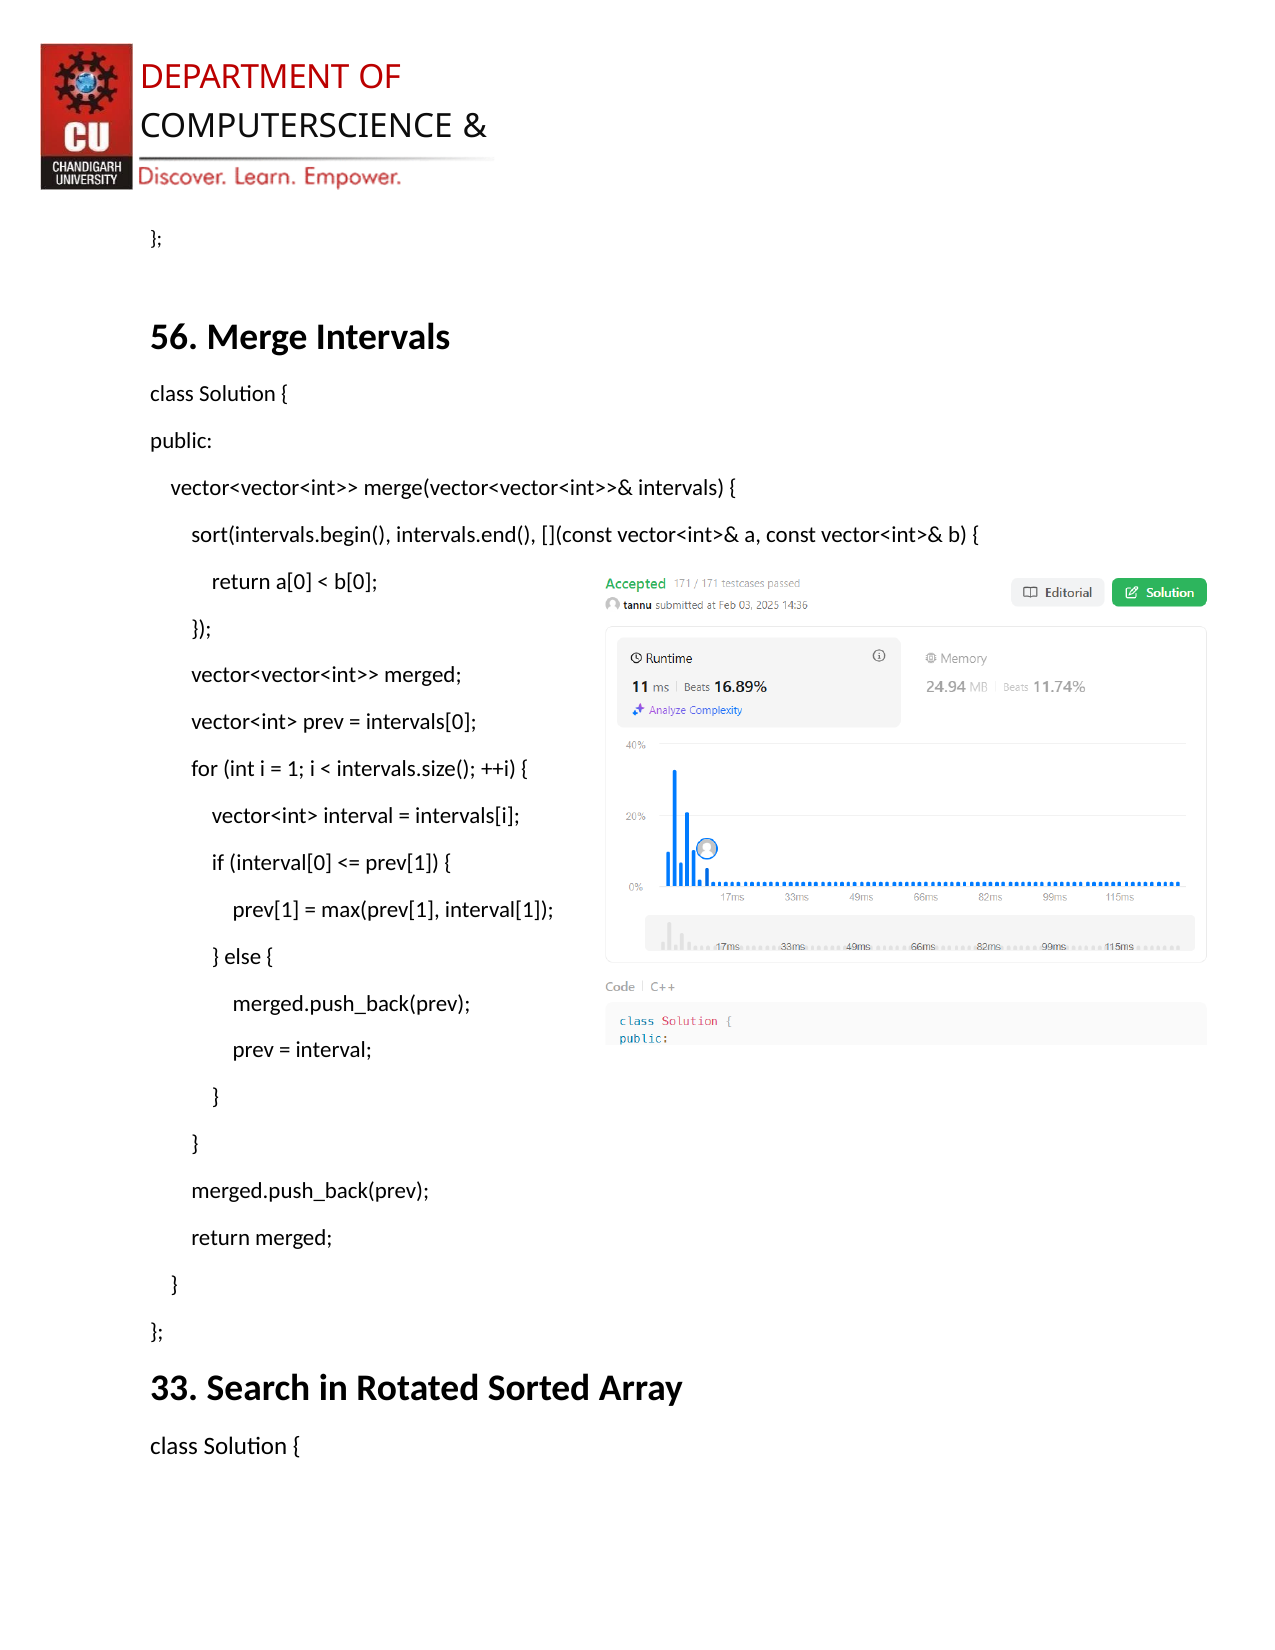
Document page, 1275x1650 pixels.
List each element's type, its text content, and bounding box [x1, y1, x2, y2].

text 56. Merge Intervals [150, 313, 1125, 359]
text class Solution { [150, 379, 1125, 407]
text merged.push_back(prev); [150, 1176, 1125, 1204]
text class Solution { [150, 1430, 1125, 1460]
text if (interval[0] <= prev[1]) { [150, 848, 587, 876]
text }; [150, 225, 1125, 250]
text prev = interval; [150, 1036, 1125, 1063]
text } [150, 1129, 1125, 1157]
text }); [150, 614, 587, 642]
picture [587, 568, 1231, 1045]
text for (int i = 1; i < intervals.size(); ++i) { [150, 754, 587, 782]
text 33. Search in Rotated Sorted Array [150, 1364, 1125, 1409]
text vector<vector<int>> merged; [150, 661, 587, 688]
text } [150, 1270, 1125, 1298]
text } [150, 1082, 1125, 1110]
text sort(intervals.begin(), intervals.end(), [](const vector<int>& a, const vector<int>& b) { [150, 520, 1125, 548]
text } else { [150, 942, 587, 970]
text vector<int> prev = intervals[0]; [150, 707, 587, 735]
text vector<vector<int>> merge(vector<vector<int>>& intervals) { [150, 473, 1125, 501]
text return a[0] < b[0]; [150, 567, 1125, 595]
text vector<int> interval = intervals[i]; [150, 801, 587, 829]
text public: [150, 426, 1125, 454]
text merged.push_back(prev); [150, 989, 587, 1017]
text prev[1] = max(prev[1], interval[1]); [150, 895, 587, 923]
text }; [150, 1317, 1125, 1345]
text return merged; [150, 1223, 1125, 1251]
picture [40, 43, 529, 190]
